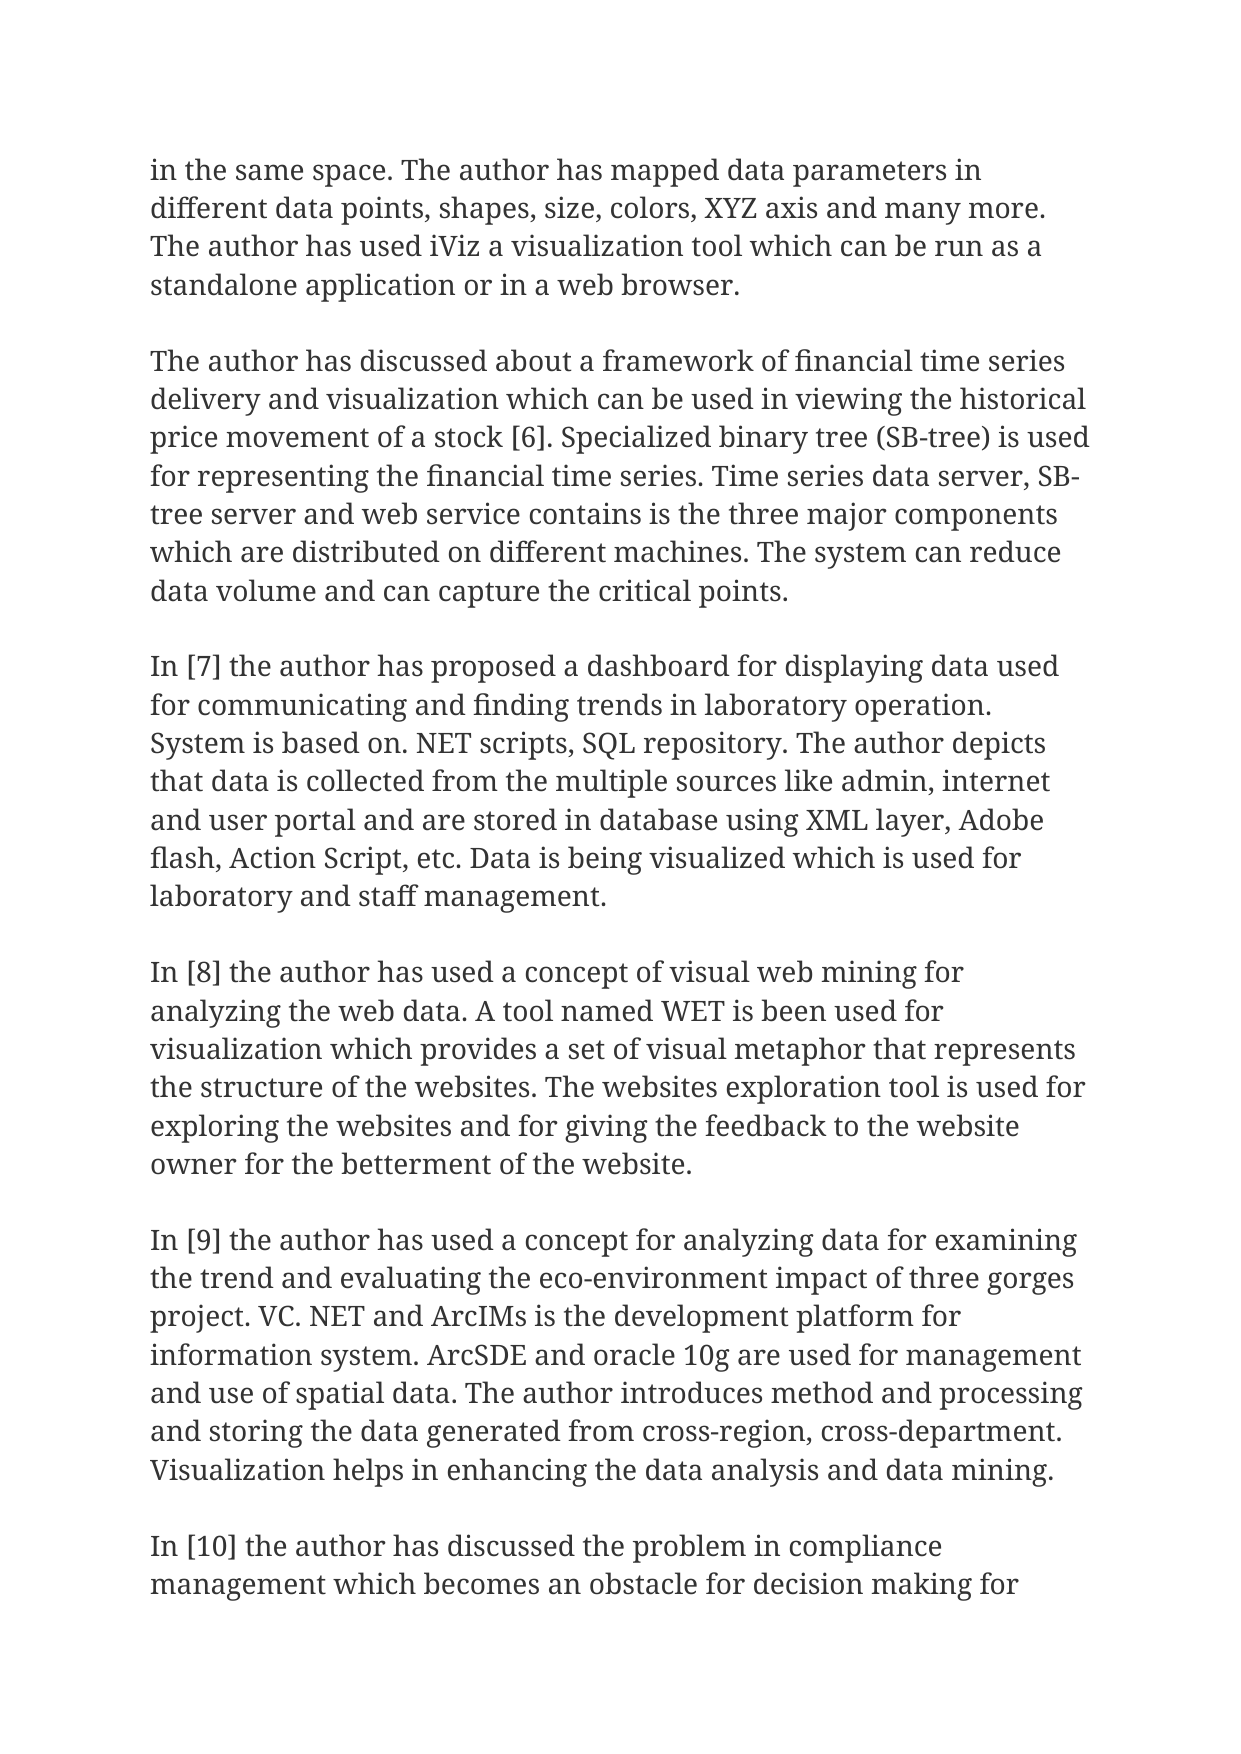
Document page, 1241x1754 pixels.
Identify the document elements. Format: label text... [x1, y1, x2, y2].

text In [8] the author has used a concept of visual web mining for analyzing the web data. A tool named WET is been used for visualization which provides a set of visual metaphor that represents the structure of the websites. The websites exploration tool is used for exploring the websites and for giving the feedback to the website owner for the betterment of the website. [150, 952, 1090, 1182]
text In [9] the author has used a concept for analyzing data for examining the trend and evaluating the eco-environment impact of three gorges project. VC. NET and ArcIMs is the development platform for information system. ArcSDE and oracle 10g are used for management and use of spatial data. The author introduces method and processing and storing the data generated from cross-region, cross-department. Visualization helps in enhancing the data analysis and data mining. [150, 1220, 1090, 1488]
text In [7] the author has proposed a dashboard for displaying data used for communicating and finding trends in laboratory operation. System is based on. NET scripts, SQL repository. The author depicts that data is collected from the multiple sources like admin, internet and user portal and are stored in database using XML layer, Adobe flash, Action Script, etc. Data is being visualized which is used for laboratory and staff management. [150, 647, 1090, 915]
text The author has discussed about a framework of financial time series delivery and visualization which can be used in viewing the historical price movement of a stock [6]. Specialized binary tree (SB-tree) is used for representing the financial time series. Time series data server, SB-tree server and web service contains is the three major components which are distributed on different machines. The system can reduce data volume and can capture the critical points. [150, 341, 1090, 609]
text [150, 1526, 1090, 1602]
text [150, 150, 1090, 303]
